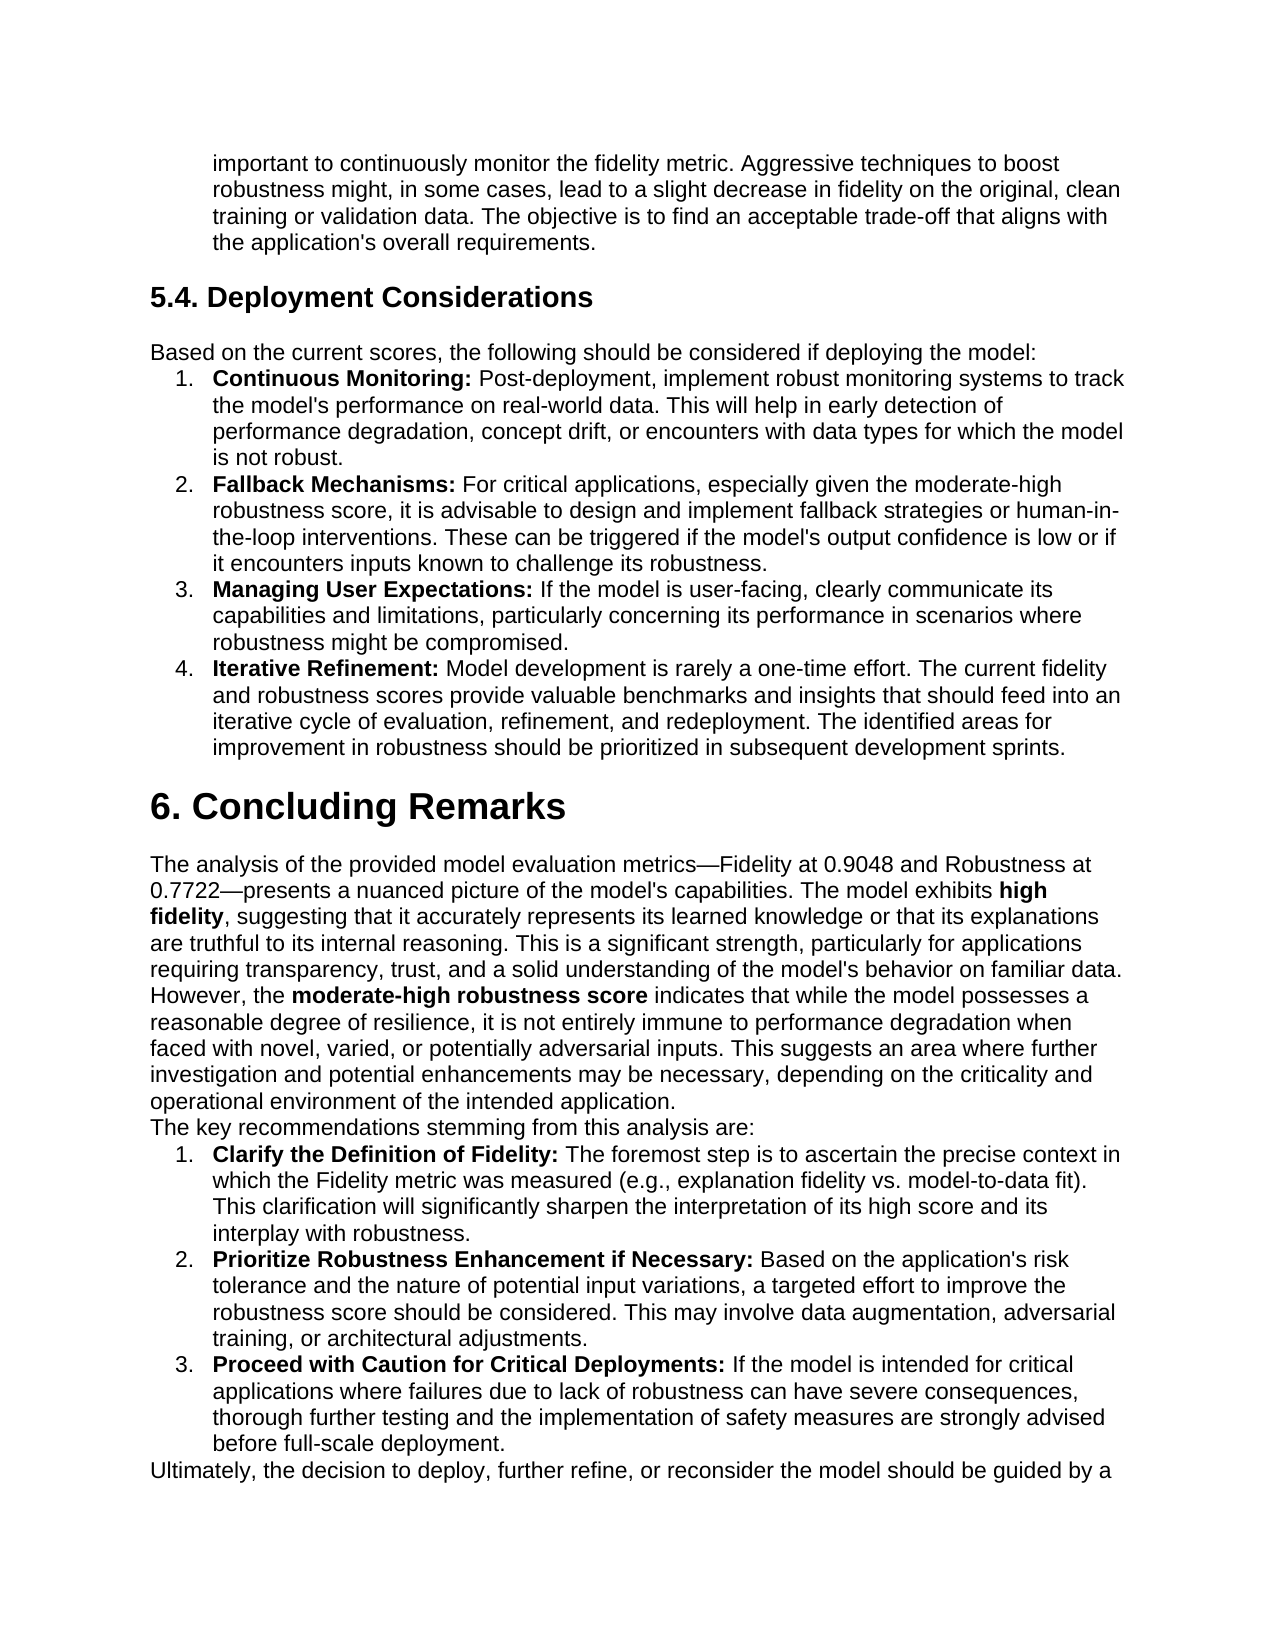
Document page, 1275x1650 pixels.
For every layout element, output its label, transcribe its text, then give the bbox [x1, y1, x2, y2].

text The key recommendations stemming from this analysis are: [150, 1114, 1125, 1141]
list Fallback Mechanisms: For critical applications, especially given the moderate-high robustness score, it is advisable to design and implement fallback strategies or human-in-the-loop interventions. These can be triggered if the model's output confidence is low or if it encounters inputs known to challenge its robustness. [175, 471, 1125, 576]
list Prioritize Robustness Enhancement if Necessary: Based on the application's risk tolerance and the nature of potential input variations, a targeted effort to improve the robustness score should be considered. This may involve data augmentation, adversarial training, or architectural adjustments. [175, 1246, 1125, 1351]
subtitle 5.4. Deployment Considerations [150, 280, 1125, 314]
text The analysis of the provided model evaluation metrics—Fidelity at 0.9048 and Robustness at 0.7722—presents a nuanced picture of the model's capabilities. The model exhibits high fidelity, suggesting that it accurately represents its learned knowledge or that its explanations are truthful to its internal reasoning. This is a significant strength, particularly for applications requiring transparency, trust, and a solid understanding of the model's behavior on familiar data. [150, 851, 1125, 982]
subtitle 6. Concluding Remarks [150, 784, 1125, 827]
text Based on the current scores, the following should be considered if deploying the model: [150, 339, 1125, 365]
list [175, 150, 1125, 255]
list Iterative Refinement: Model development is rarely a one-time effort. The current fidelity and robustness scores provide valuable benchmarks and insights that should feed into an iterative cycle of evaluation, refinement, and redeployment. The identified areas for improvement in robustness should be prioritized in subsequent development sprints. [175, 655, 1125, 761]
list Continuous Monitoring: Post-deployment, implement robust monitoring systems to track the model's performance on real-world data. This will help in early detection of performance degradation, concept drift, or encounters with data types for which the model is not robust. [175, 365, 1125, 471]
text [150, 1457, 1125, 1483]
list Proceed with Caution for Critical Deployments: If the model is intended for critical applications where failures due to lack of robustness can have severe consequences, thorough further testing and the implementation of safety measures are strongly advised before full-scale deployment. [175, 1351, 1125, 1457]
text However, the moderate-high robustness score indicates that while the model possesses a reasonable degree of resilience, it is not entirely immune to performance degradation when faced with novel, varied, or potentially adversarial inputs. This suggests an area where further investigation and potential enhancements may be necessary, depending on the criticality and operational environment of the intended application. [150, 982, 1125, 1114]
list Managing User Expectations: If the model is user-facing, clearly communicate its capabilities and limitations, particularly concerning its performance in scenarios where robustness might be compromised. [175, 576, 1125, 655]
list Clarify the Definition of Fidelity: The foremost step is to ascertain the precise context in which the Fidelity metric was measured (e.g., explanation fidelity vs. model-to-data fit). This clarification will significantly sharpen the interpretation of its high score and its interplay with robustness. [175, 1141, 1125, 1246]
